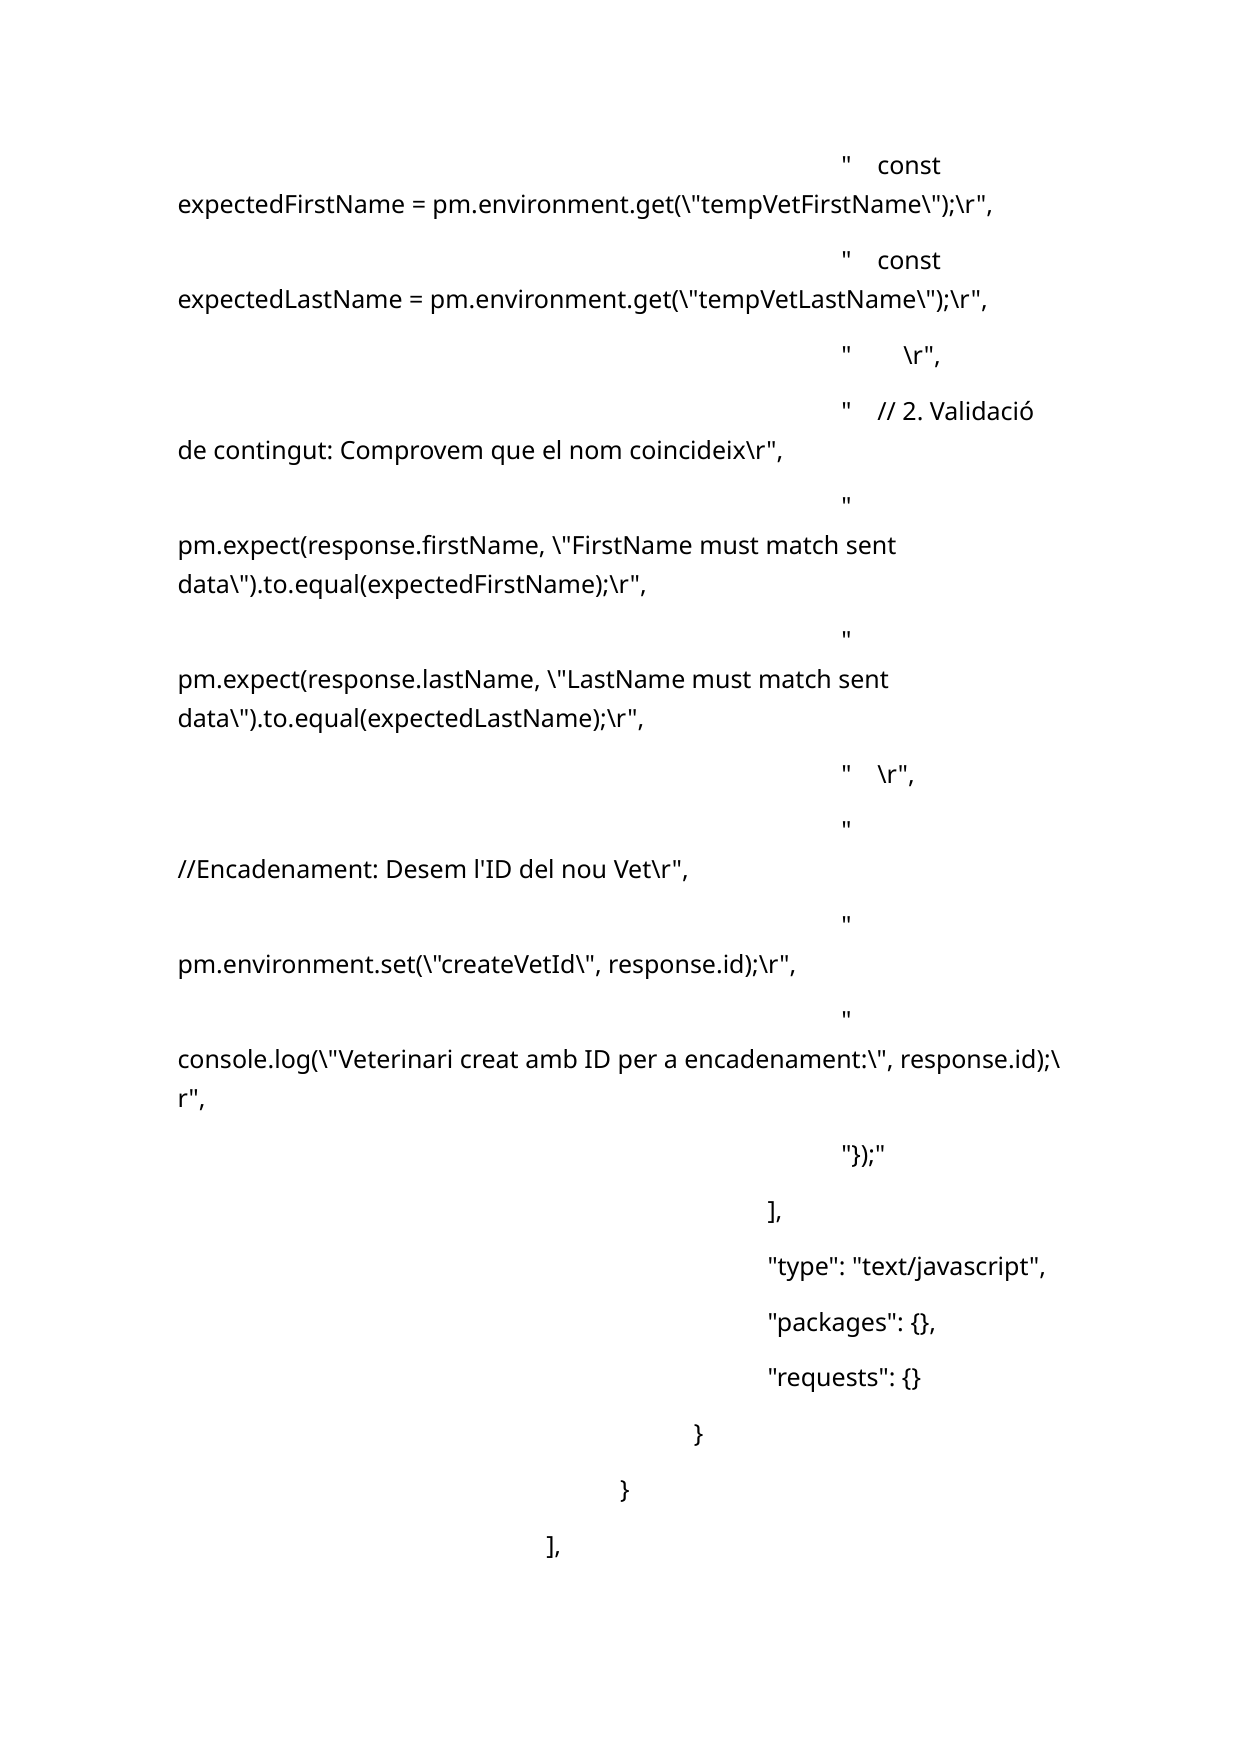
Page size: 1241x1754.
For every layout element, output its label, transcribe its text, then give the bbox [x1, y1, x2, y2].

text } [177, 1416, 1063, 1450]
text " console.log(\"Veterinari creat amb ID per a encadenament:\", response.id);\r", [177, 1003, 1063, 1115]
text "requests": {} [177, 1360, 1063, 1394]
text "});" [177, 1137, 1063, 1171]
text ], [177, 1193, 1063, 1227]
text " //Encadenament: Desem l'ID del nou Vet\r", [177, 813, 1063, 886]
text "packages": {}, [177, 1304, 1063, 1338]
text " pm.expect(response.lastName, \"LastName must match sent data\").to.equal(expectedLastName);\r", [177, 623, 1063, 735]
text } [177, 1472, 1063, 1506]
text " \r", [177, 338, 1063, 372]
text " const expectedFirstName = pm.environment.get(\"tempVetFirstName\");\r", [177, 148, 1063, 221]
text ], [177, 1528, 1063, 1562]
text " // 2. Validació de contingut: Comprovem que el nom coincideix\r", [177, 393, 1063, 467]
text " \r", [177, 757, 1063, 791]
text "type": "text/javascript", [177, 1248, 1063, 1282]
text " const expectedLastName = pm.environment.get(\"tempVetLastName\");\r", [177, 243, 1063, 316]
text " pm.expect(response.firstName, \"FirstName must match sent data\").to.equal(expectedFirstName);\r", [177, 488, 1063, 601]
text " pm.environment.set(\"createVetId\", response.id);\r", [177, 908, 1063, 981]
